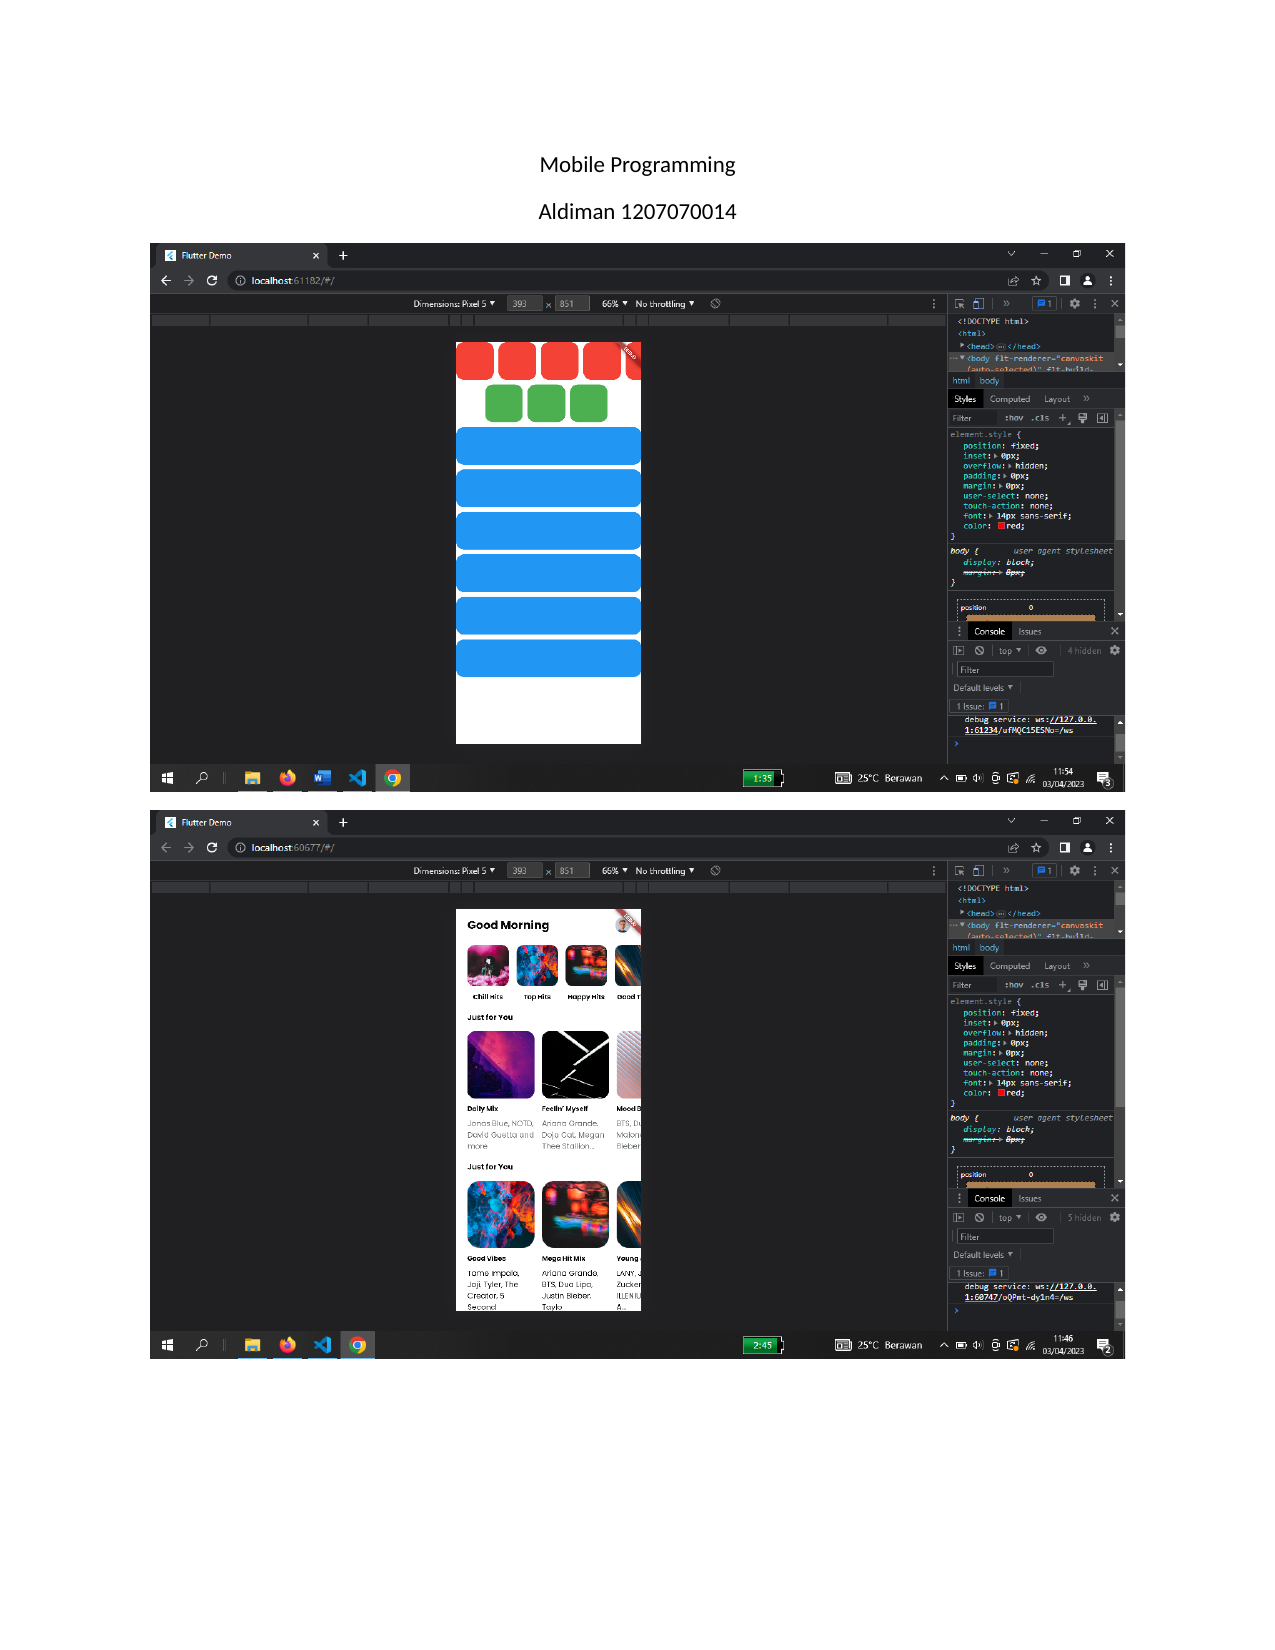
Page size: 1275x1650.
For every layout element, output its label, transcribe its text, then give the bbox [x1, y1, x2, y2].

text Mobile Programming [150, 150, 1125, 178]
text Aldiman 1207070014 [150, 197, 1125, 225]
picture [150, 810, 1125, 1359]
picture [150, 243, 1125, 792]
